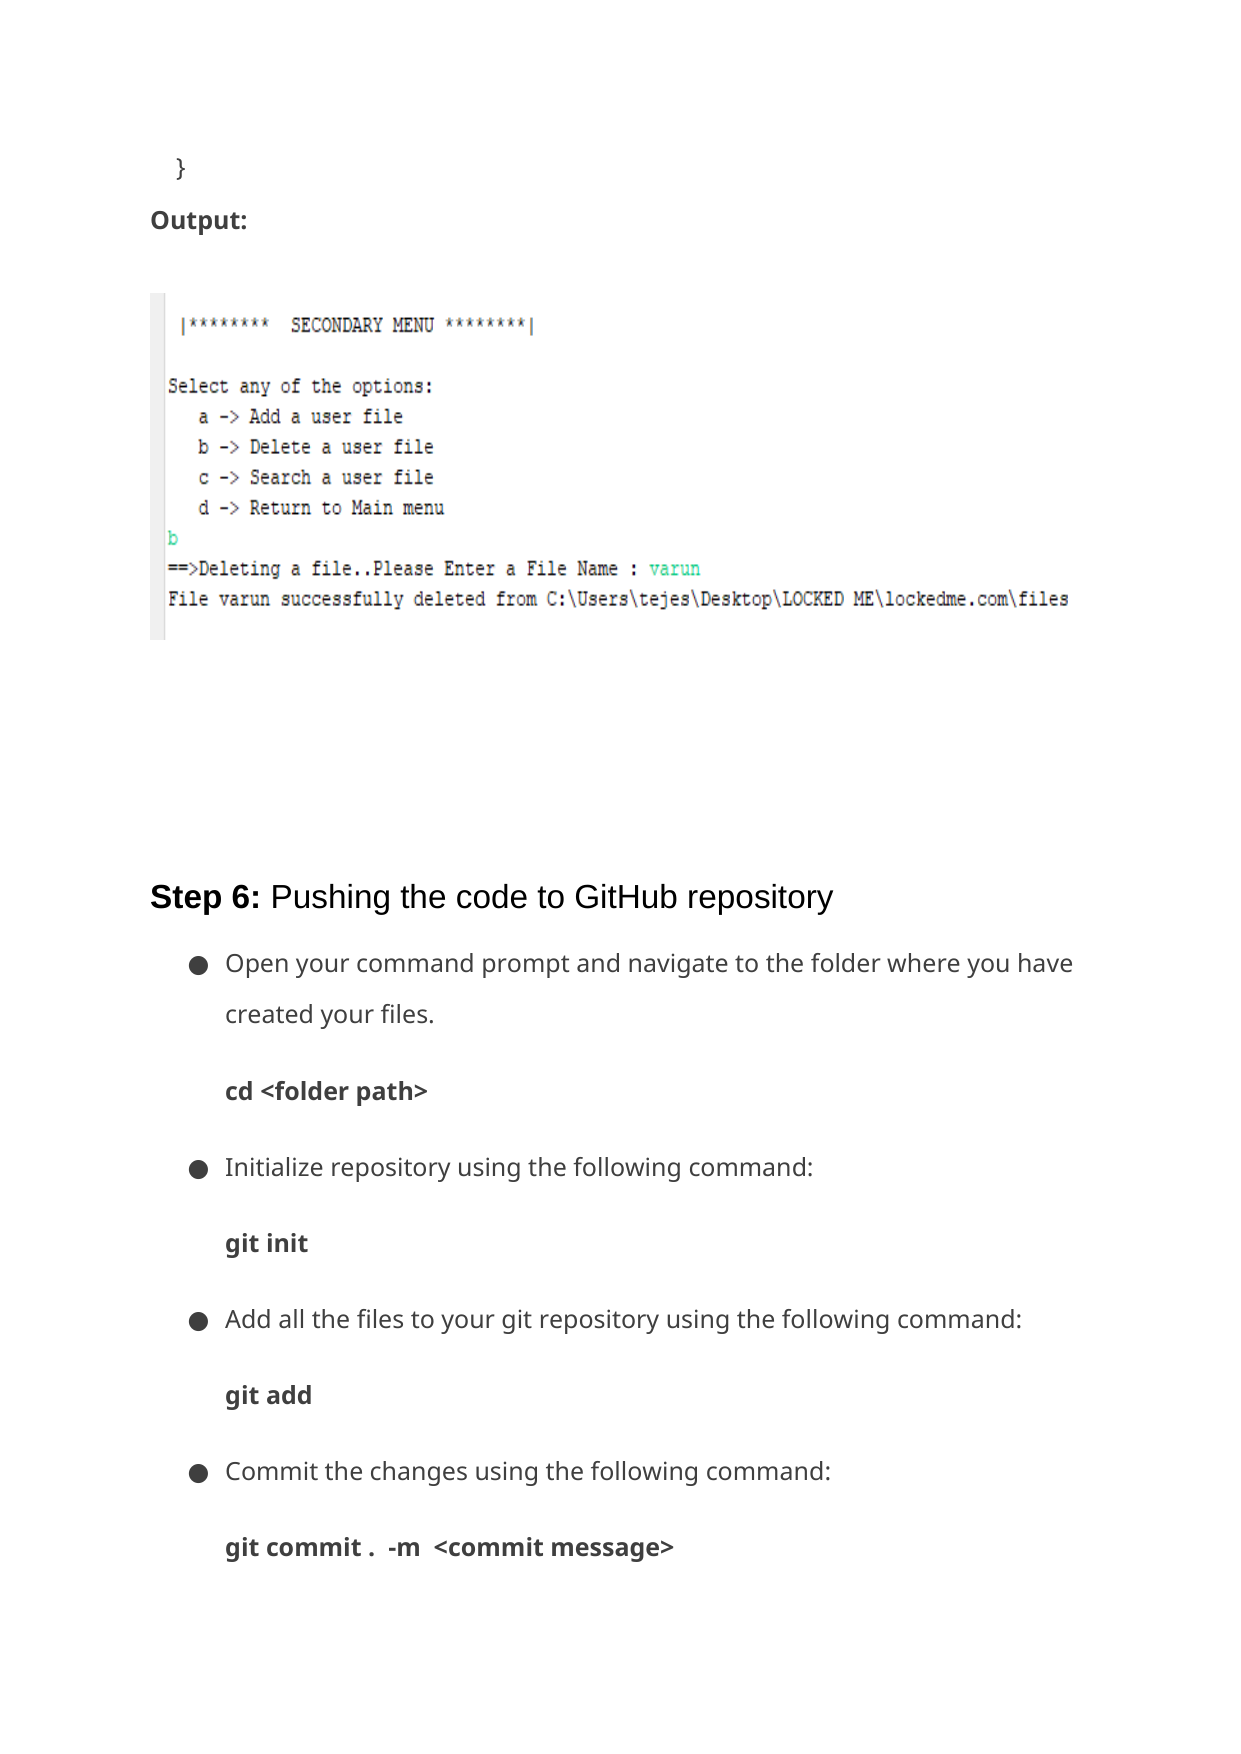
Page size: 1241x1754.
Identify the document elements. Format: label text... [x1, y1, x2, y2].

list Add all the files to your git repository using the following command: [187, 1301, 1090, 1335]
picture [150, 293, 1091, 640]
text Output: [150, 202, 1090, 236]
list Commit the changes using the following command: [187, 1453, 1090, 1487]
text git add [150, 1377, 1090, 1411]
text git commit . -m <commit message> [225, 1529, 1090, 1563]
text } [150, 150, 1090, 184]
text cd <folder path> [150, 1073, 1090, 1107]
text git init [225, 1225, 1090, 1259]
subtitle Step 6: Pushing the code to GitHub repository [150, 877, 1090, 915]
list Open your command prompt and navigate to the folder where you have created your files. [187, 946, 1090, 1031]
list Initialize repository using the following command: [187, 1149, 1090, 1183]
